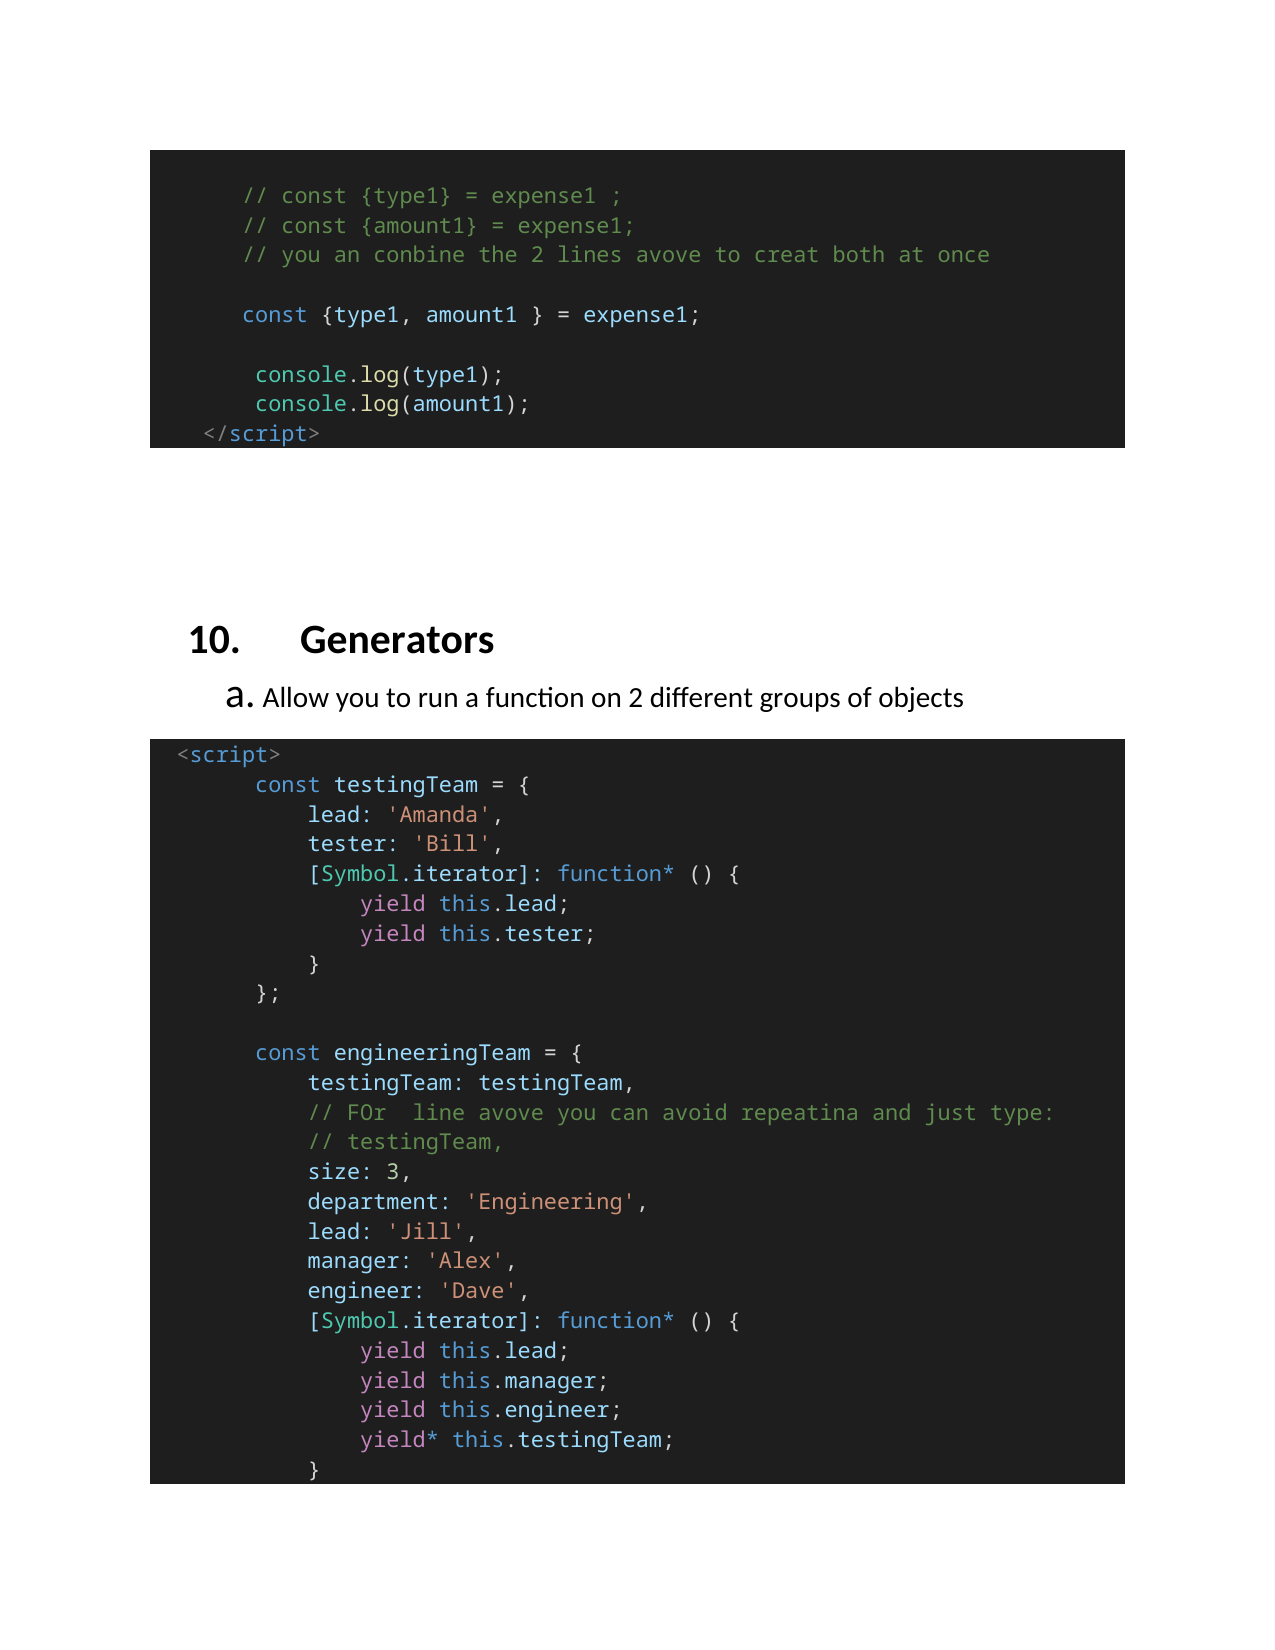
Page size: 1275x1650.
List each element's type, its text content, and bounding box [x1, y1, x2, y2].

text // const {type1} = expense1 ; [150, 180, 1125, 209]
text yield this.manager; [150, 1365, 1125, 1394]
text [Symbol.iterator]: function* () { [150, 1305, 1125, 1335]
text } [150, 948, 1125, 977]
text } [150, 1454, 1125, 1484]
text // const {amount1} = expense1; [150, 209, 1125, 239]
text department: 'Engineering', [150, 1186, 1125, 1216]
text const {type1, amount1 } = expense1; [150, 299, 1125, 329]
text size: 3, [150, 1156, 1125, 1186]
text </script> [150, 418, 1125, 448]
text lead: 'Jill', [150, 1216, 1125, 1246]
text testingTeam: testingTeam, [150, 1067, 1125, 1097]
text yield* this.testingTeam; [150, 1424, 1125, 1454]
text [Symbol.iterator]: function* () { [150, 858, 1125, 888]
list Generators [187, 613, 1125, 663]
text const testingTeam = { [150, 769, 1125, 799]
text <script> [150, 739, 1125, 769]
list Allow you to run a function on 2 different groups of objects [225, 667, 1125, 718]
text engineer: 'Dave', [150, 1275, 1125, 1305]
text yield this.tester; [150, 918, 1125, 948]
text // you an conbine the 2 lines avove to creat both at once [150, 239, 1125, 269]
text }; [150, 977, 1125, 1007]
text manager: 'Alex', [150, 1246, 1125, 1275]
text yield this.lead; [150, 888, 1125, 918]
text yield this.engineer; [150, 1394, 1125, 1424]
text // FOr line avove you can avoid repeatina and just type: [150, 1097, 1125, 1126]
text console.log(amount1); [150, 388, 1125, 418]
text tester: 'Bill', [150, 828, 1125, 858]
text // testingTeam, [150, 1126, 1125, 1156]
text const engineeringTeam = { [150, 1037, 1125, 1067]
text yield this.lead; [150, 1335, 1125, 1365]
text lead: 'Amanda', [150, 799, 1125, 828]
text console.log(type1); [150, 358, 1125, 388]
